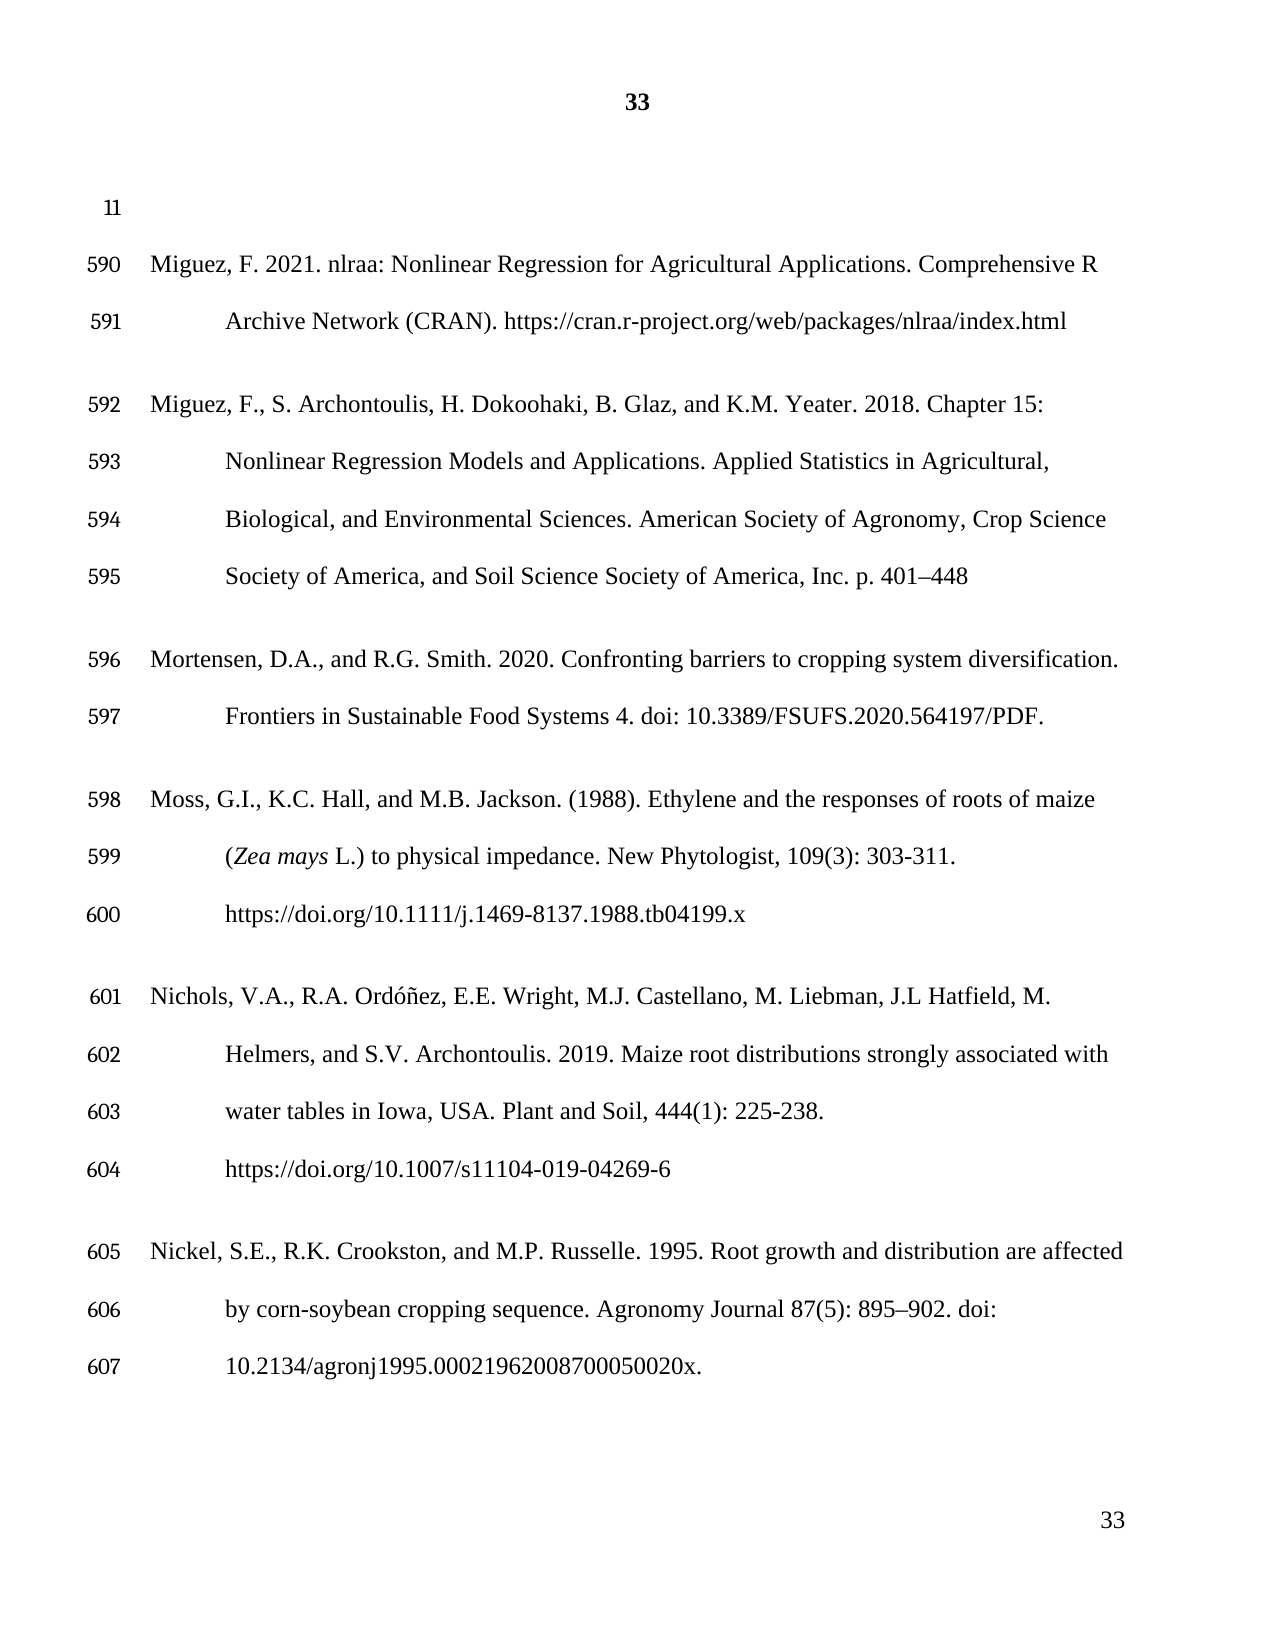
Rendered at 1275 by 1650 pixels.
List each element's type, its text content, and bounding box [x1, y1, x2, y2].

text Miguez, F. 2021. nlraa: Nonlinear Regression for Agricultural Applications. Comprehensive R Archive Network (CRAN). https://cran.r-project.org/web/packages/nlraa/index.html [150, 249, 1125, 335]
text Moss, G.I., K.C. Hall, and M.B. Jackson. (1988). Ethylene and the responses of roots of maize (Zea mays L.) to physical impedance. New Phytologist, 109(3): 303-311. https://doi.org/10.1111/j.1469-8137.1988.tb04199.x [150, 784, 1125, 927]
text Nichols, V.A., R.A. Ordóñez, E.E. Wright, M.J. Castellano, M. Liebman, J.L Hatfield, M. Helmers, and S.V. Archontoulis. 2019. Maize root distributions strongly associated with water tables in Iowa, USA. Plant and Soil, 444(1): 225-238. https://doi.org/10.1007/s11104-019-04269-6 [150, 981, 1125, 1182]
text Mortensen, D.A., and R.G. Smith. 2020. Confronting barriers to cropping system diversification. Frontiers in Sustainable Food Systems 4. doi: 10.3389/FSUFS.2020.564197/PDF. [150, 644, 1125, 730]
text Miguez, F., S. Archontoulis, H. Dokoohaki, B. Glaz, and K.M. Yeater. 2018. Chapter 15: Nonlinear Regression Models and Applications. Applied Statistics in Agricultural, Biological, and Environmental Sciences. American Society of Agronomy, Crop Science Society of America, and Soil Science Society of America, Inc. p. 401–448 [150, 389, 1125, 590]
text Nickel, S.E., R.K. Crookston, and M.P. Russelle. 1995. Root growth and distribution are affected by corn-soybean cropping sequence. Agronomy Journal 87(5): 895–902. doi: 10.2134/agronj1995.00021962008700050020x. [150, 1236, 1125, 1380]
